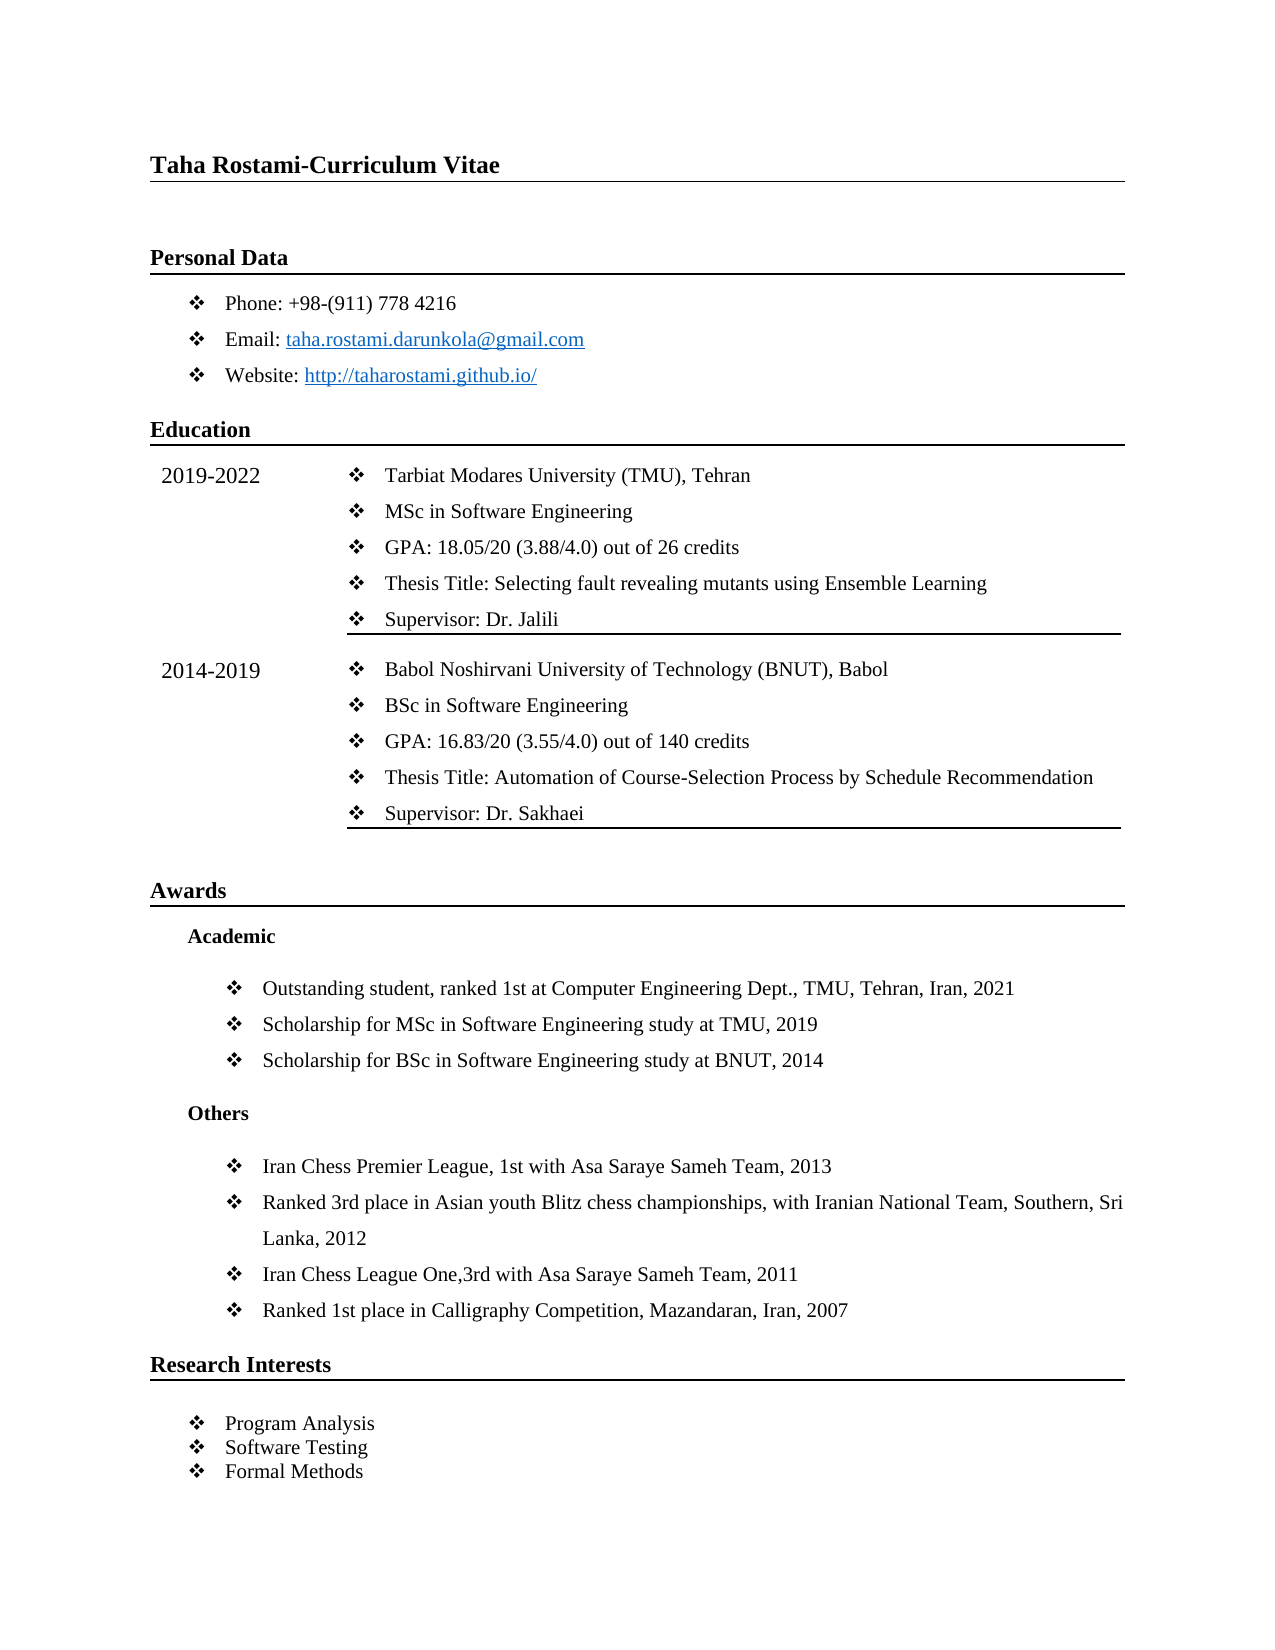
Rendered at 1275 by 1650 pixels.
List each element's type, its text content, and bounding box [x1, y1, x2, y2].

table_header Tarbiat Modares University (TMU), Tehran MSc in Software Engineering GPA: 18.05/20 (3.88/4.0) out of 26 credits Thesis Title: Selecting fault revealing mutants using Ensemble Learning Supervisor: Dr. Jalili [298, 463, 1133, 657]
text Taha Rostami-Curriculum Vitae [150, 150, 1125, 181]
text Others [187, 1101, 1125, 1125]
list Program Analysis [187, 1411, 1125, 1434]
text Awards [150, 877, 1125, 905]
text Education [150, 416, 1125, 444]
list Iran Chess League One,3rd with Asa Saraye Sameh Team, 2011 [225, 1262, 1125, 1286]
list Iran Chess Premier League, 1st with Asa Saraye Sameh Team, 2013 [225, 1154, 1125, 1178]
table_header 2019-2022 [150, 463, 298, 657]
table_cell 2014-2019 [150, 657, 298, 877]
table_cell Babol Noshirvani University of Technology (BNUT), Babol BSc in Software Engineering GPA: 16.83/20 (3.55/4.0) out of 140 credits Thesis Title: Automation of Course-Selection Process by Schedule Recommendation Supervisor: Dr. Sakhaei [298, 657, 1133, 877]
list Formal Methods [187, 1459, 1125, 1483]
list Phone: +98-(911) 778 4216 [187, 291, 1125, 315]
list Scholarship for BSc in Software Engineering study at BNUT, 2014 [225, 1048, 1125, 1072]
list Website: http://taharostami.github.io/ [187, 363, 1125, 387]
list Ranked 1st place in Calligraphy Competition, Mazandaran, Iran, 2007 [225, 1298, 1125, 1322]
text Research Interests [150, 1351, 1125, 1379]
list Software Testing [187, 1434, 1125, 1459]
text Personal Data [150, 244, 1125, 273]
text Academic [187, 924, 1125, 948]
list Ranked 3rd place in Asian youth Blitz chess championships, with Iranian National Team, Southern, Sri Lanka, 2012 [225, 1190, 1125, 1250]
list Scholarship for MSc in Software Engineering study at TMU, 2019 [225, 1012, 1125, 1036]
list Email: taha.rostami.darunkola@gmail.com [187, 327, 1125, 351]
list Outstanding student, ranked 1st at Computer Engineering Dept., TMU, Tehran, Iran, 2021 [225, 976, 1125, 1000]
